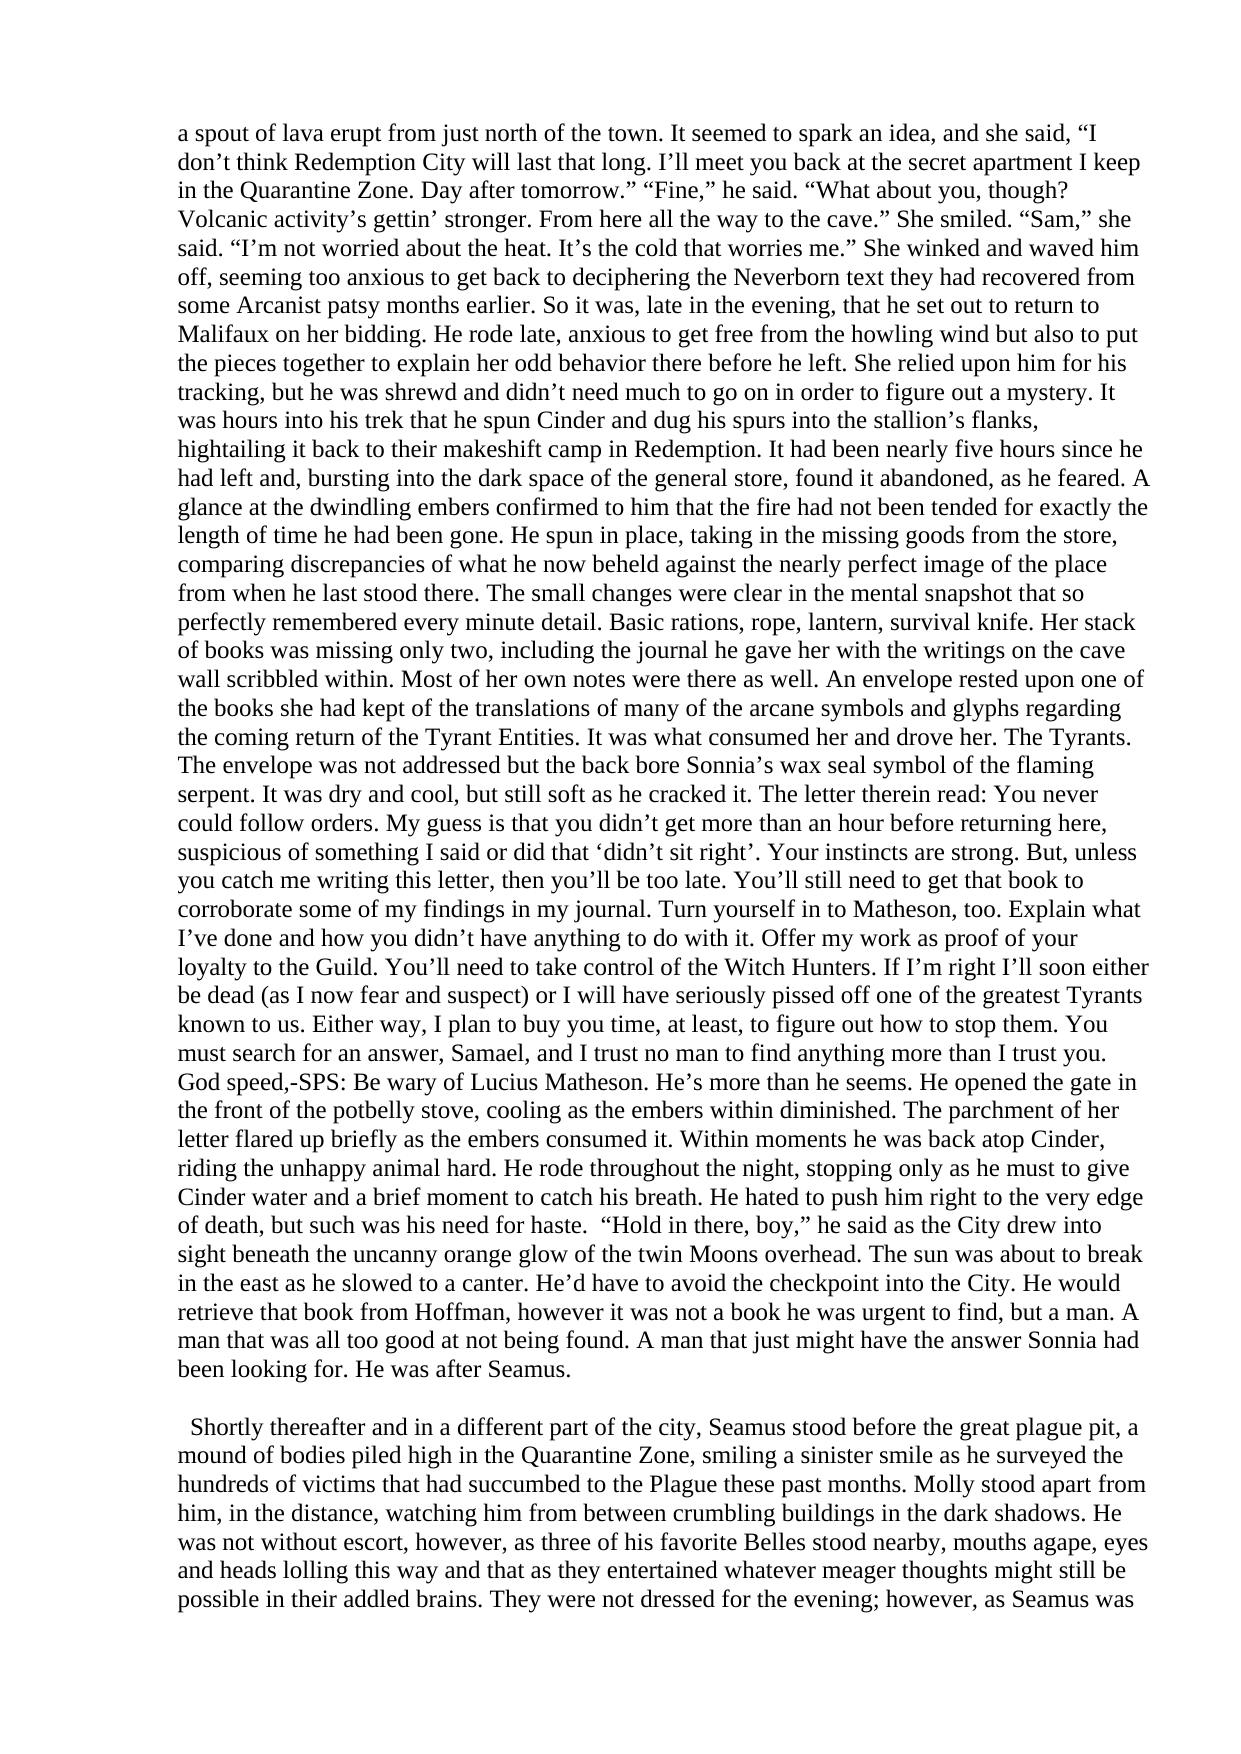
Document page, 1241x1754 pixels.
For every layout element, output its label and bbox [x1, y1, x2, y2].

text [177, 118, 1152, 1383]
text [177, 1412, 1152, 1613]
